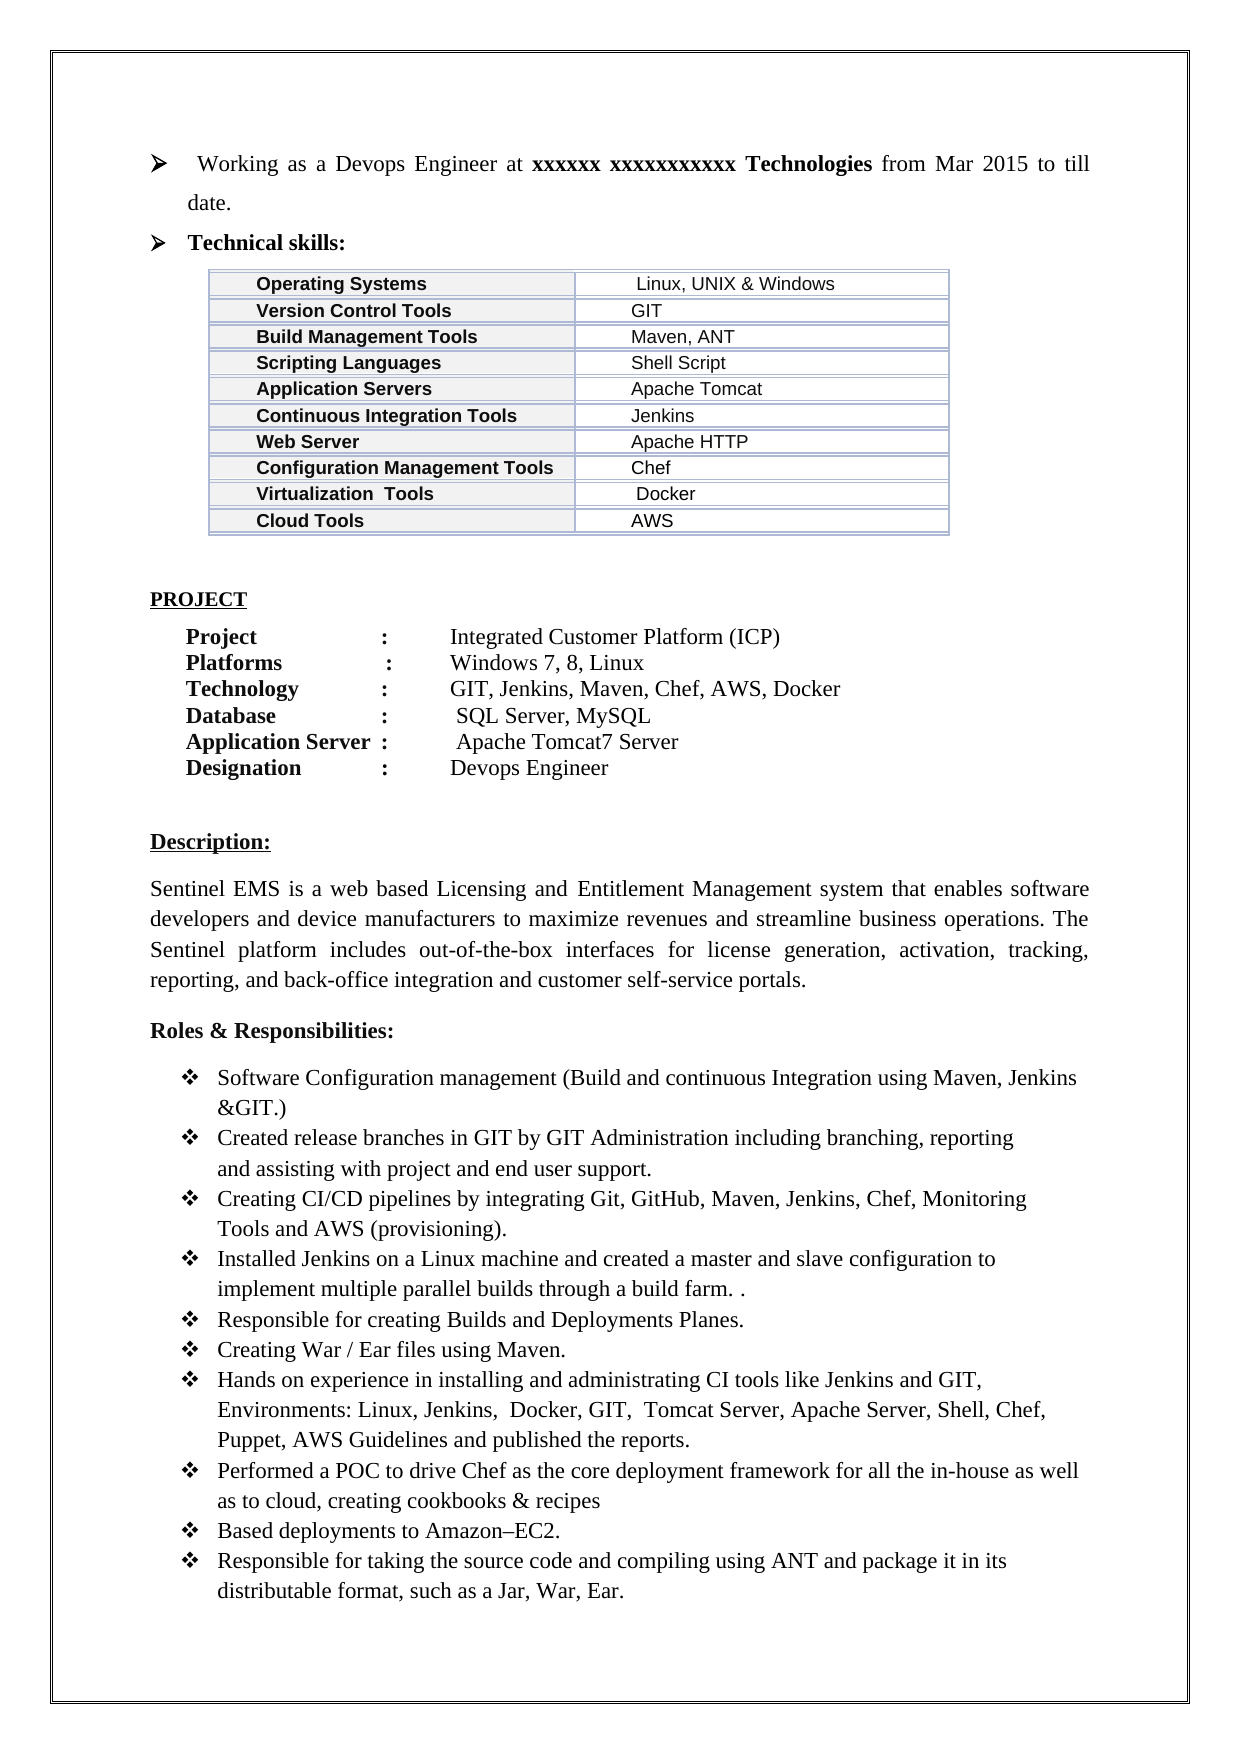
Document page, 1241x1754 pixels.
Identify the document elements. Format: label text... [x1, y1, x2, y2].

table_cell Apache Tomcat [576, 378, 948, 400]
text Database : SQL Server, MySQL [186, 702, 1090, 728]
text Technology : GIT, Jenkins, Maven, Chef, AWS, Docker [186, 675, 1090, 702]
table_cell Version Control Tools [210, 300, 574, 321]
text Roles & Responsibilities: [150, 1017, 1090, 1043]
text Platforms : Windows 7, 8, Linux [186, 649, 1090, 675]
list Tools and AWS (provisioning). [217, 1215, 1090, 1241]
list Installed Jenkins on a Linux machine and created a master and slave configuration to implement multiple parallel builds through a build farm. . [179, 1245, 1090, 1302]
list and assisting with project and end user support. [217, 1155, 1090, 1181]
list Responsible for creating Builds and Deployments Planes. [179, 1306, 1090, 1332]
text Application Server : Apache Tomcat7 Server [186, 728, 1090, 754]
text Designation : Devops Engineer [186, 754, 1090, 781]
list Creating CI/CD pipelines by integrating Git, GitHub, Maven, Jenkins, Chef, Monitoring [179, 1185, 1090, 1211]
list Working as a Devops Engineer at xxxxxx xxxxxxxxxxx Technologies from Mar 2015 to till date. [150, 150, 1090, 216]
list Creating War / Ear files using Maven. [179, 1336, 1090, 1362]
list Technical skills: [150, 229, 1090, 255]
table_cell GIT [576, 300, 948, 321]
table_cell AWS [576, 510, 948, 531]
table_cell Continuous Integration Tools [210, 405, 574, 426]
table_cell Build Management Tools [210, 326, 574, 347]
table_cell Scripting Languages [210, 352, 574, 373]
table_cell Docker [576, 483, 948, 505]
list Hands on experience in installing and administrating CI tools like Jenkins and GIT, Environments: Linux, Jenkins, Docker, GIT, Tomcat Server, Apache Server, Shell, Chef, Puppet, AWS Guidelines and published the reports. [179, 1366, 1090, 1453]
list Created release branches in GIT by GIT Administration including branching, reporting [179, 1124, 1090, 1151]
table_cell Shell Script [576, 352, 948, 373]
table_cell Maven, ANT [576, 326, 948, 347]
text PROJECT [150, 587, 1090, 611]
text Project : Integrated Customer Platform (ICP) [186, 623, 1090, 649]
list Responsible for taking the source code and compiling using ANT and package it in its distributable format, such as a Jar, War, Ear. [179, 1547, 1090, 1604]
table_cell Web Server [210, 431, 574, 452]
table_cell Virtualization Tools [210, 483, 574, 505]
table_cell Apache HTTP [576, 431, 948, 452]
table_cell Chef [576, 457, 948, 478]
text Sentinel EMS is a web based Licensing and Entitlement Management system that enables software developers and device manufacturers to maximize revenues and streamline business operations. The Sentinel platform includes out-of-the-box interfaces for license generation, activation, tracking, reporting, and back-office integration and customer self-service portals. [150, 875, 1090, 992]
list Software Configuration management (Build and continuous Integration using Maven, Jenkins &GIT.) [179, 1064, 1090, 1121]
table_header Operating Systems [210, 273, 574, 295]
table_cell Jenkins [576, 405, 948, 426]
table_cell Configuration Management Tools [210, 457, 574, 478]
list Performed a POC to drive Chef as the core deployment framework for all the in-house as well as to cloud, creating cookbooks & recipes [179, 1457, 1090, 1513]
text Description: [150, 828, 1090, 854]
table_cell Cloud Tools [210, 510, 574, 531]
table_header Linux, UNIX & Windows [576, 273, 948, 295]
list Based deployments to Amazon–EC2. [179, 1517, 1090, 1543]
table_cell Application Servers [210, 378, 574, 400]
